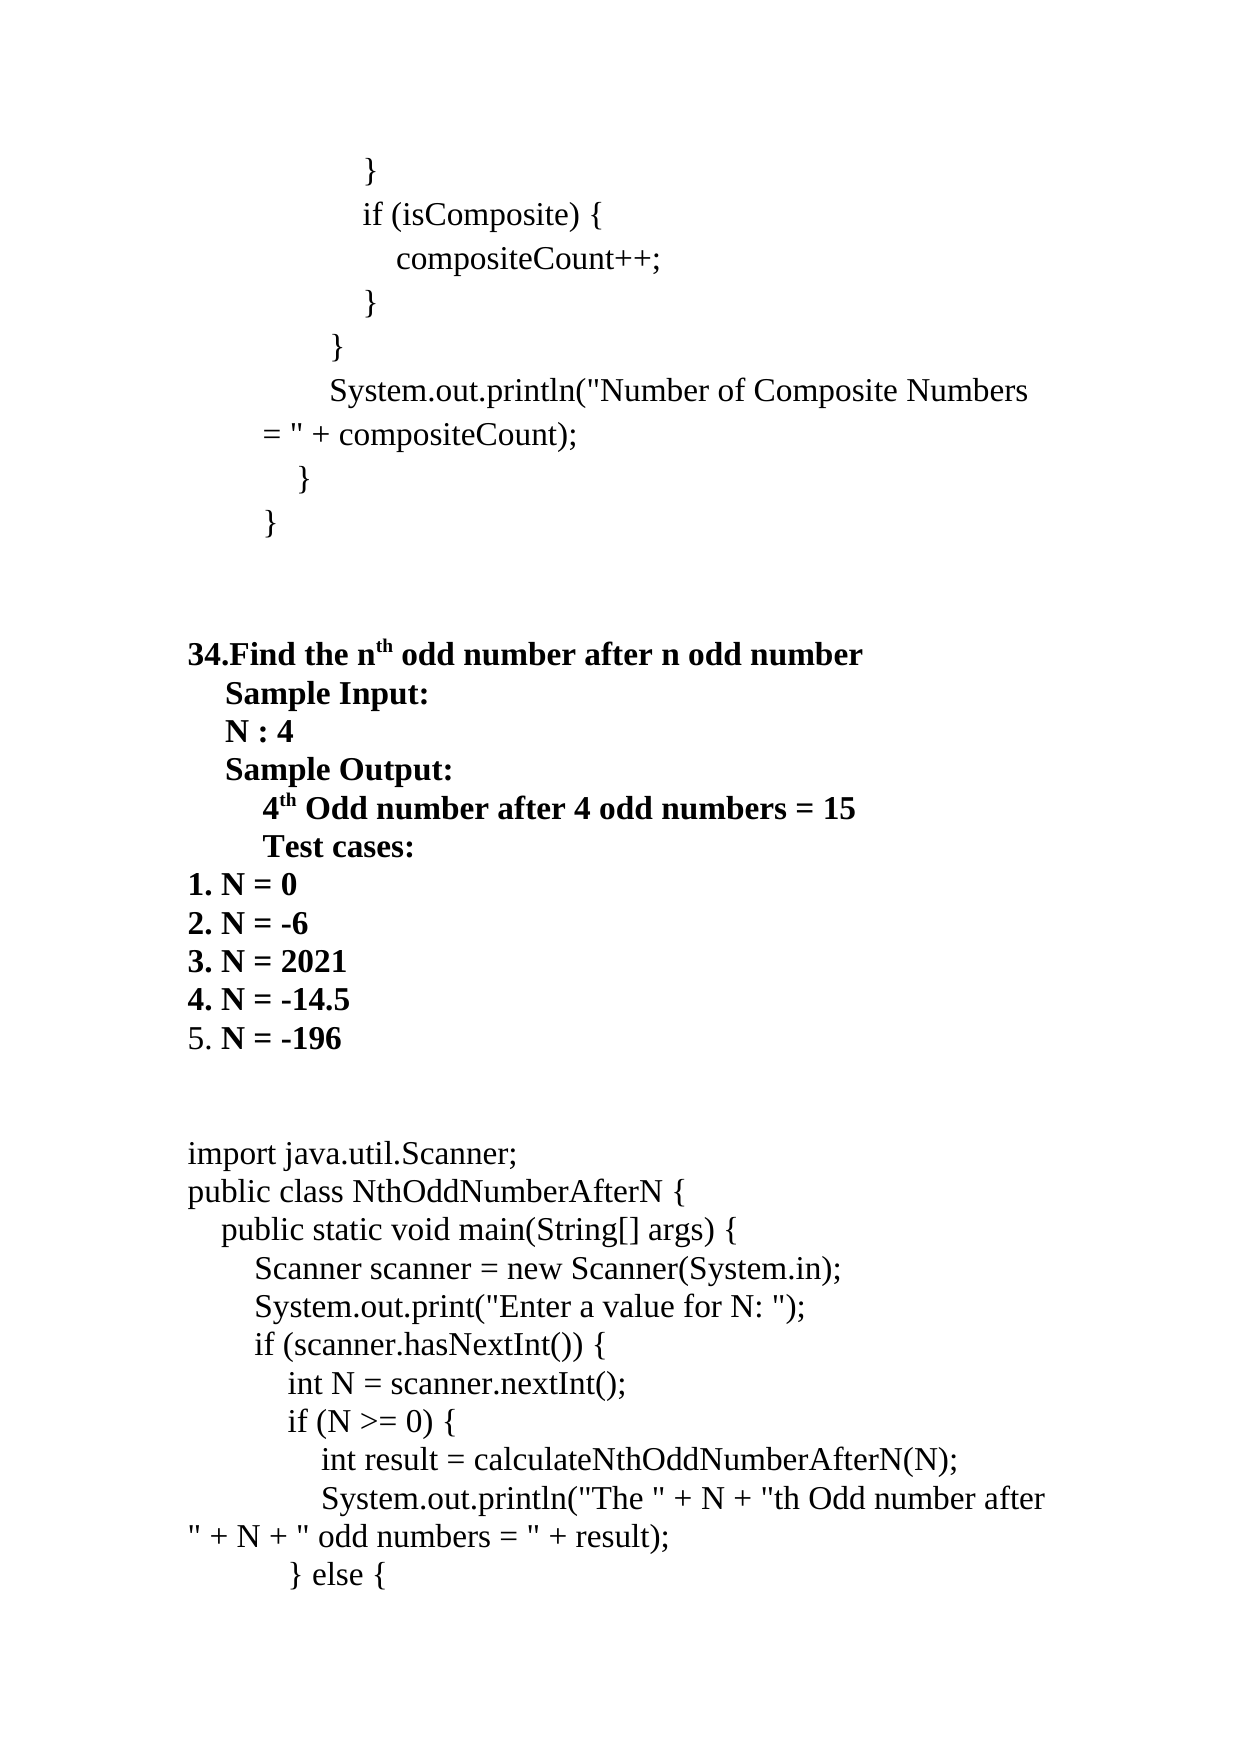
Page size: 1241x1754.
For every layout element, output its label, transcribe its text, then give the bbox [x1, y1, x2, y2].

list N : 4 [225, 711, 1053, 750]
list System.out.println("Number of Composite Numbers = " + compositeCount); [262, 370, 1053, 453]
list } else { [187, 1555, 1053, 1593]
list Sample Output: [225, 750, 1053, 788]
list } [262, 326, 1053, 364]
list } [262, 282, 1053, 321]
list int result = calculateNthOddNumberAfterN(N); [187, 1440, 1053, 1478]
list System.out.println("The " + N + "th Odd number after " + N + " odd numbers = " + result); [187, 1478, 1053, 1555]
list System.out.print("Enter a value for N: "); [187, 1286, 1053, 1325]
list public class NthOddNumberAfterN { [187, 1171, 1053, 1210]
list if (N >= 0) { [187, 1401, 1053, 1440]
list 4th Odd number after 4 odd numbers = 15 [262, 788, 1053, 826]
list Scanner scanner = new Scanner(System.in); [187, 1248, 1053, 1286]
list } [262, 458, 1053, 497]
list compositeCount++; [262, 238, 1053, 276]
list N = -14.5 [187, 980, 1053, 1018]
list Test cases: [262, 826, 1053, 865]
list N = 0 [187, 865, 1053, 903]
list N = 2021 [187, 941, 1053, 980]
list } [262, 502, 1053, 541]
list if (isComposite) { [262, 194, 1053, 232]
list N = -196 [187, 1018, 1053, 1056]
list } [262, 150, 1053, 188]
list if (scanner.hasNextInt()) { [187, 1325, 1053, 1363]
list int N = scanner.nextInt(); [187, 1363, 1053, 1401]
list import java.util.Scanner; [187, 1133, 1053, 1171]
list Sample Input: [225, 673, 1053, 711]
list 34.Find the nth odd number after n odd number [187, 635, 1053, 673]
list N = -6 [187, 903, 1053, 941]
list public static void main(String[] args) { [187, 1210, 1053, 1248]
